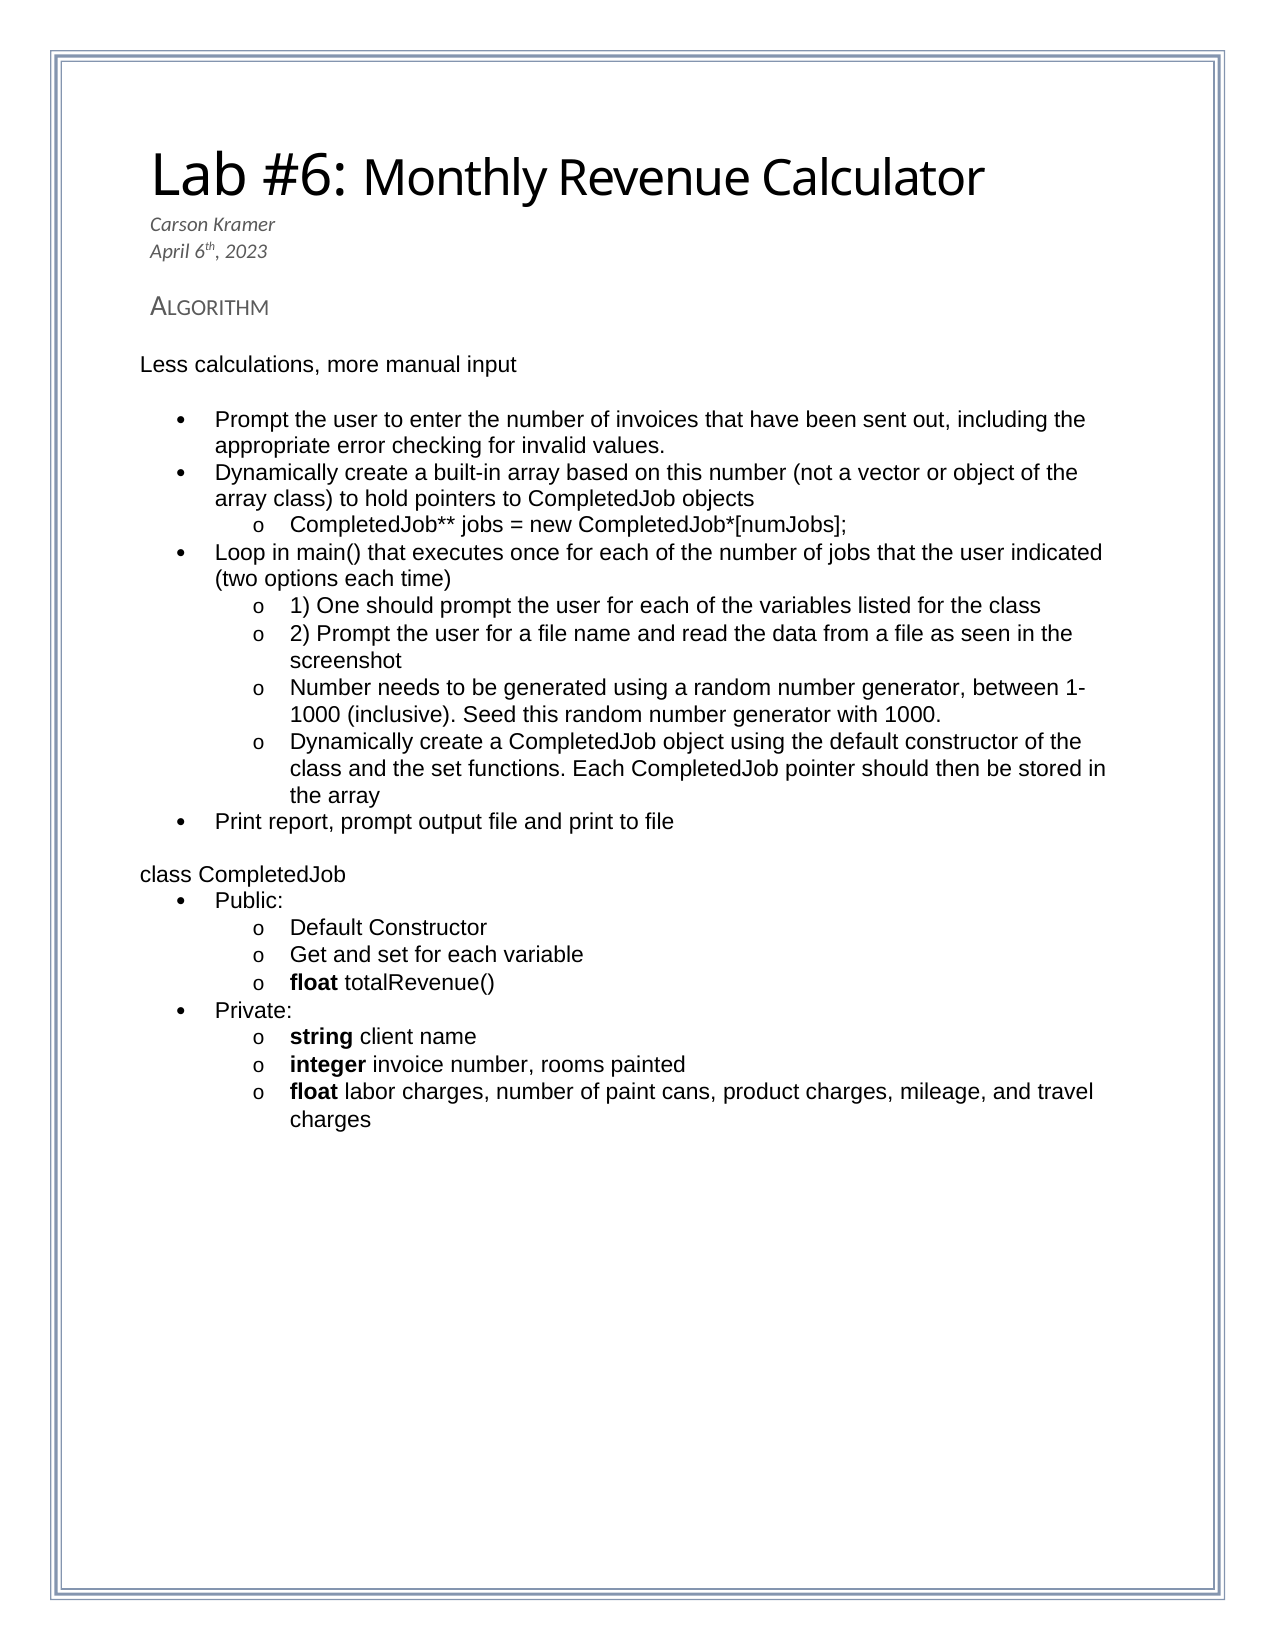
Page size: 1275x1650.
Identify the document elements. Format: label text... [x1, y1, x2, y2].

list Dynamically create a CompletedJob object using the default constructor of the class and the set functions. Each CompletedJob pointer should then be stored in the array [252, 728, 1135, 808]
list string client name [252, 1023, 1135, 1051]
list float totalRevenue() [252, 969, 1135, 997]
text Carson Kramer [150, 211, 1135, 236]
list Public: [177, 887, 1135, 913]
list Loop in main() that executes once for each of the number of jobs that the user indicated (two options each time) [177, 539, 1135, 592]
list Default Constructor [252, 913, 1135, 941]
list Get and set for each variable [252, 941, 1135, 969]
text class CompletedJob [139, 861, 1135, 887]
list 1) One should prompt the user for each of the variables listed for the class [252, 592, 1135, 619]
list CompletedJob** jobs = new CompletedJob*[numJobs]; [252, 511, 1135, 539]
list integer invoice number, rooms painted [252, 1051, 1135, 1078]
list Prompt the user to enter the number of invoices that have been sent out, including the appropriate error checking for invalid values. [177, 406, 1135, 459]
list Number needs to be generated using a random number generator, between 1-1000 (inclusive). Seed this random number generator with 1000. [252, 673, 1135, 728]
text Less calculations, more manual input [139, 351, 1135, 377]
list float labor charges, number of paint cans, product charges, mileage, and travel charges [252, 1078, 1135, 1132]
list Print report, prompt output file and print to file [177, 808, 1135, 834]
list Private: [177, 997, 1135, 1023]
text ALGORITHM [150, 287, 1135, 323]
text April 6th, 2023 [150, 238, 1135, 264]
list Dynamically create a built-in array based on this number (not a vector or object of the array class) to hold pointers to CompletedJob objects [177, 459, 1135, 511]
title Lab #6: Monthly Revenue Calculator [150, 144, 1135, 208]
list 2) Prompt the user for a file name and read the data from a file as seen in the screenshot [252, 619, 1135, 673]
